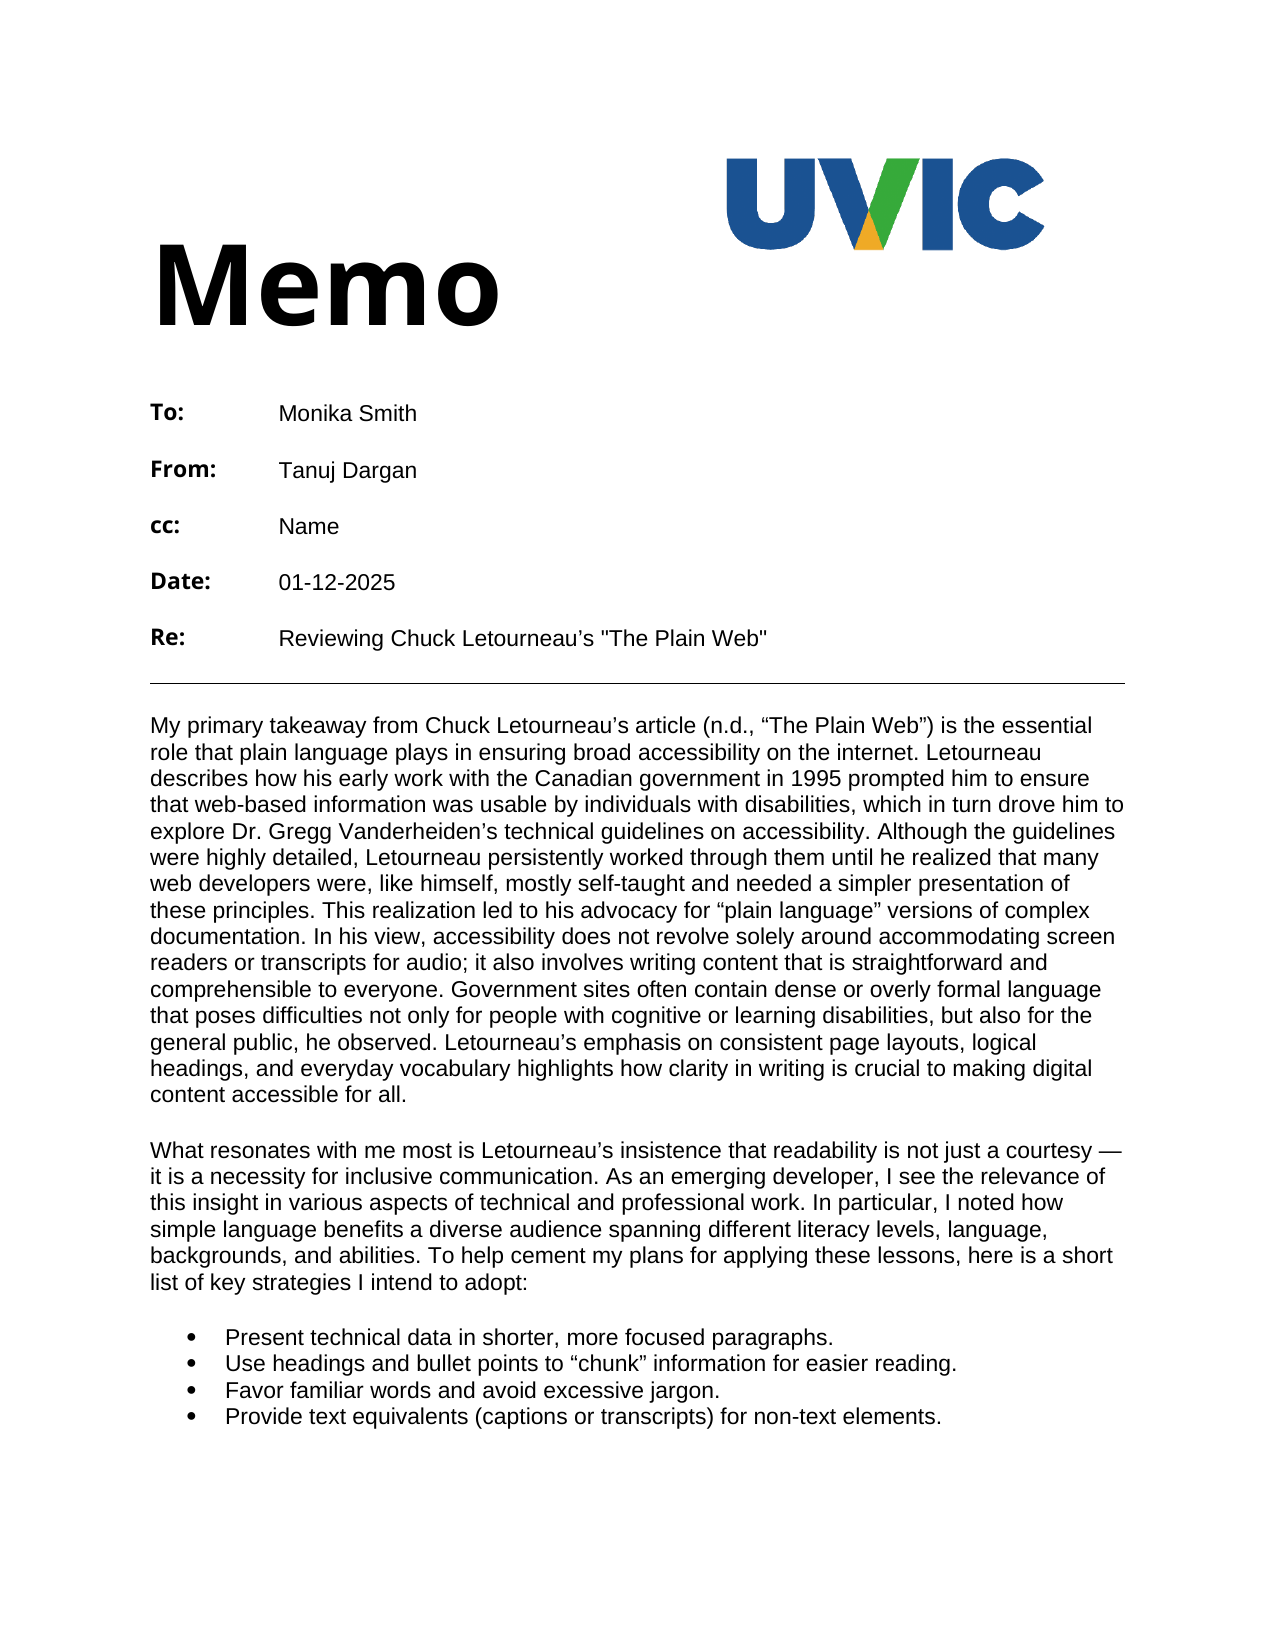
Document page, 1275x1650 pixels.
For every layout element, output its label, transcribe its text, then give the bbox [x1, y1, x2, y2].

list Use headings and bullet points to “chunk” information for easier reading. [187, 1350, 1125, 1377]
table_cell 01-12-2025 [278, 540, 1125, 596]
text What resonates with me most is Letourneau’s insistence that readability is not just a courtesy —it is a necessity for inclusive communication. As an emerging developer, I see the relevance of this insight in various aspects of technical and professional work. In particular, I noted how simple language benefits a diverse audience spanning different literacy levels, language, backgrounds, and abilities. To help cement my plans for applying these lessons, here is a short list of key strategies I intend to adopt: [150, 1137, 1125, 1295]
list Present technical data in shorter, more focused paragraphs. [187, 1324, 1125, 1350]
table_cell Reviewing Chuck Letourneau’s "The Plain Web" [278, 596, 1125, 682]
picture [724, 113, 1046, 295]
text My primary takeaway from Chuck Letourneau’s article (n.d., “The Plain Web”) is the essential role that plain language plays in ensuring broad accessibility on the internet. Letourneau describes how his early work with the Canadian government in 1995 prompted him to ensure that web-based information was usable by individuals with disabilities, which in turn drove him to explore Dr. Gregg Vanderheiden’s technical guidelines on accessibility. Although the guidelines were highly detailed, Letourneau persistently worked through them until he realized that many web developers were, like himself, mostly self-taught and needed a simpler presentation of these principles. This realization led to his advocacy for “plain language” versions of complex documentation. In his view, accessibility does not revolve solely around accommodating screen readers or transcripts for audio; it also involves writing content that is straightforward and comprehensible to everyone. Government sites often contain dense or overly formal language that poses difficulties not only for people with cognitive or learning disabilities, but also for the general public, he observed. Letourneau’s emphasis on consistent page layouts, logical headings, and everyday vocabulary highlights how clarity in writing is crucial to making digital content accessible for all. [150, 712, 1125, 1107]
table_cell Tanuj Dargan [278, 428, 1125, 484]
list Favor familiar words and avoid excessive jargon. [187, 1377, 1125, 1403]
table_header Monika Smith [278, 371, 1125, 427]
list Provide text equivalents (captions or transcripts) for non-text elements. [187, 1403, 1125, 1429]
